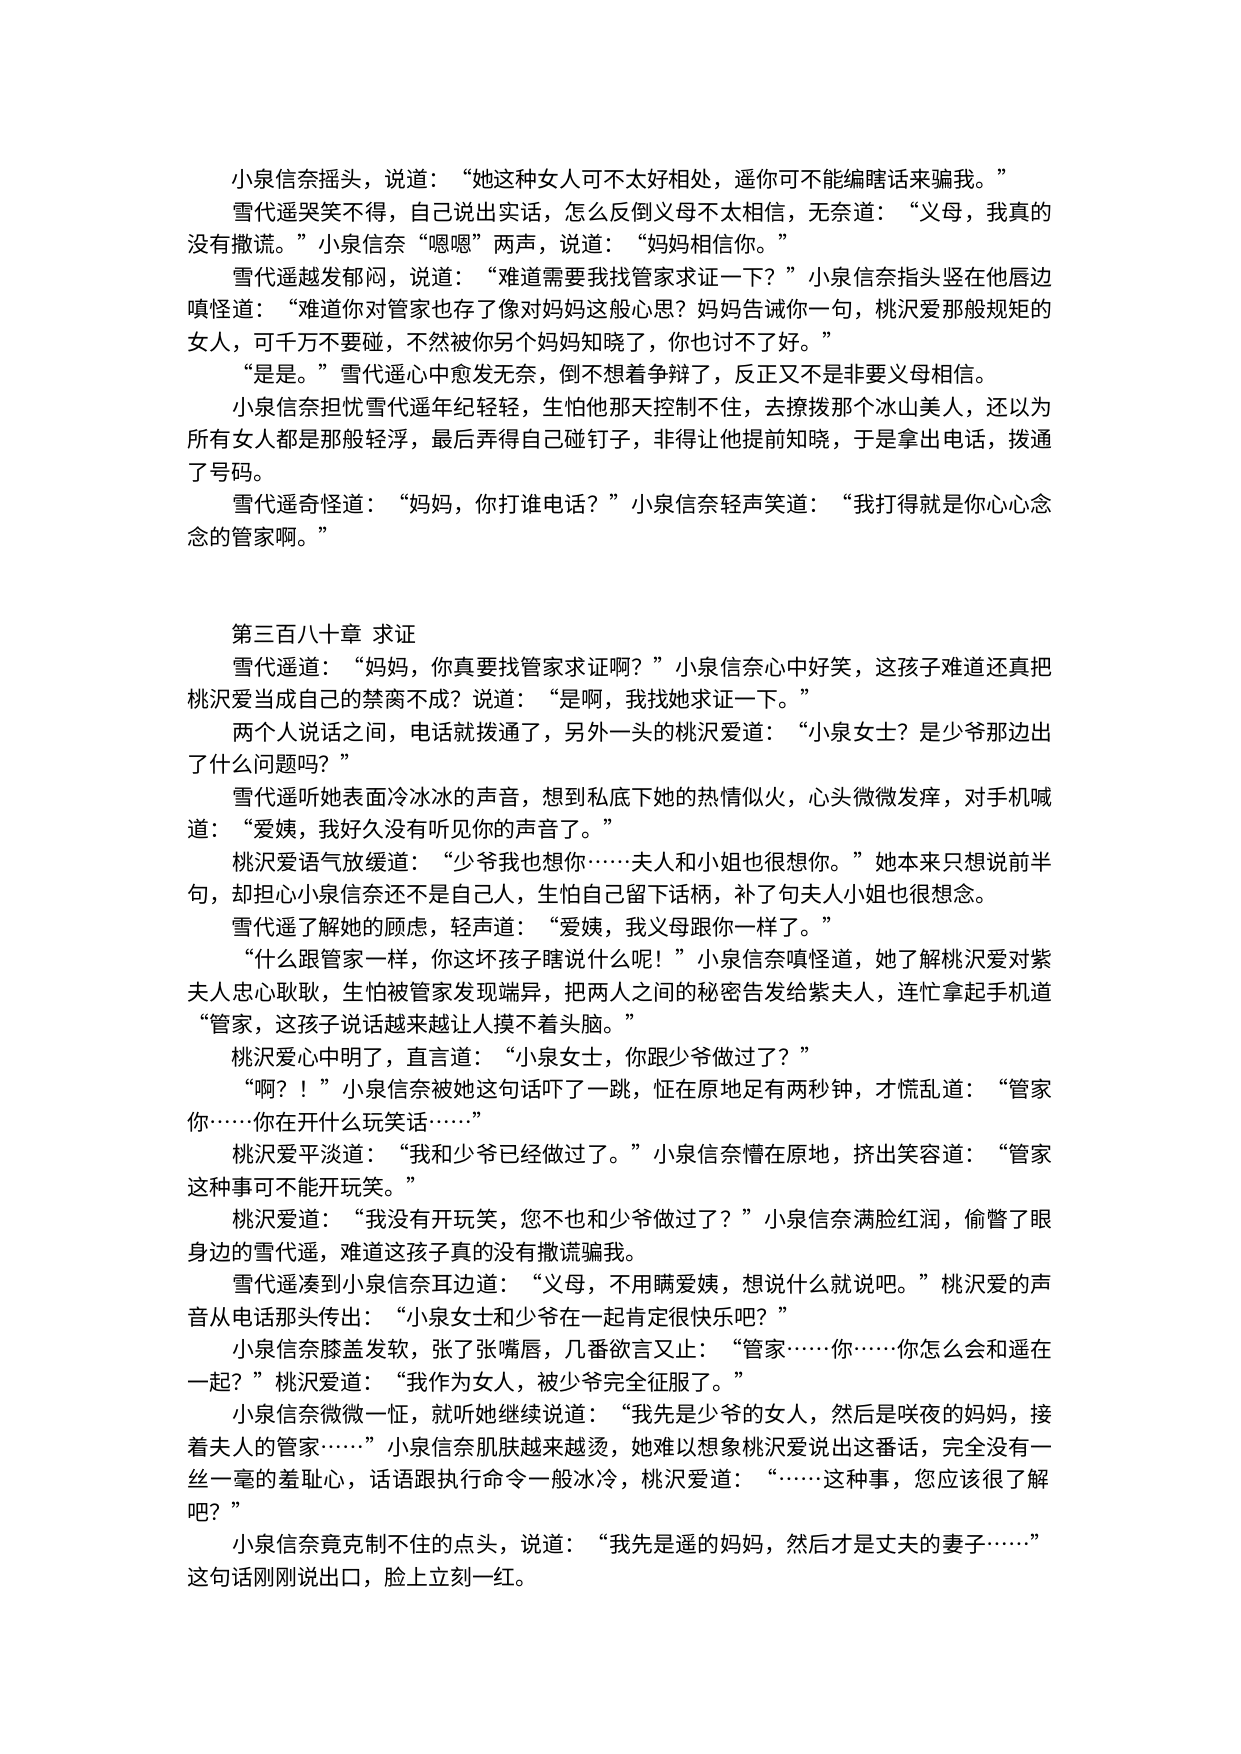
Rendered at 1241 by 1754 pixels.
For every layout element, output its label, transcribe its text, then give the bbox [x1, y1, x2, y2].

text 第三百八十章 求证 [187, 617, 1053, 649]
text 小泉信奈竟克制不住的点头，说道：“我先是遥的妈妈，然后才是丈夫的妻子……”这句话刚刚说出口，脸上立刻一红。 [187, 1527, 1053, 1592]
text “是是。”雪代遥心中愈发无奈，倒不想着争辩了，反正又不是非要义母相信。 [187, 357, 1053, 389]
text 桃沢爱语气放缓道：“少爷我也想你……夫人和小姐也很想你。”她本来只想说前半句，却担心小泉信奈还不是自己人，生怕自己留下话柄，补了句夫人小姐也很想念。 [187, 844, 1053, 909]
text 雪代遥道：“妈妈，你真要找管家求证啊？”小泉信奈心中好笑，这孩子难道还真把桃沢爱当成自己的禁脔不成？说道：“是啊，我找她求证一下。” [187, 649, 1053, 714]
text 雪代遥哭笑不得，自己说出实话，怎么反倒义母不太相信，无奈道：“义母，我真的没有撒谎。”小泉信奈“嗯嗯”两声，说道：“妈妈相信你。” [187, 194, 1053, 259]
text 雪代遥越发郁闷，说道：“难道需要我找管家求证一下？”小泉信奈指头竖在他唇边，嗔怪道：“难道你对管家也存了像对妈妈这般心思？妈妈告诫你一句，桃沢爱那般规矩的女人，可千万不要碰，不然被你另个妈妈知晓了，你也讨不了好。” [187, 259, 1053, 357]
text 小泉信奈担忧雪代遥年纪轻轻，生怕他那天控制不住，去撩拨那个冰山美人，还以为所有女人都是那般轻浮，最后弄得自己碰钉子，非得让他提前知晓，于是拿出电话，拨通了号码。 [187, 389, 1053, 487]
text 桃沢爱心中明了，直言道：“小泉女士，你跟少爷做过了？” [187, 1039, 1053, 1072]
text 雪代遥听她表面冷冰冰的声音，想到私底下她的热情似火，心头微微发痒，对手机喊道：“爱姨，我好久没有听见你的声音了。” [187, 779, 1053, 844]
text 雪代遥了解她的顾虑，轻声道：“爱姨，我义母跟你一样了。” [187, 909, 1053, 942]
text 桃沢爱平淡道：“我和少爷已经做过了。”小泉信奈懵在原地，挤出笑容道：“管家，这种事可不能开玩笑。” [187, 1137, 1053, 1202]
text 雪代遥奇怪道：“妈妈，你打谁电话？”小泉信奈轻声笑道：“我打得就是你心心念念的管家啊。” [187, 487, 1053, 552]
text “啊？！”小泉信奈被她这句话吓了一跳，怔在原地足有两秒钟，才慌乱道：“管家你……你在开什么玩笑话……” [187, 1072, 1053, 1137]
text 雪代遥凑到小泉信奈耳边道：“义母，不用瞒爱姨，想说什么就说吧。”桃沢爱的声音从电话那头传出：“小泉女士和少爷在一起肯定很快乐吧？” [187, 1267, 1053, 1332]
text “什么跟管家一样，你这坏孩子瞎说什么呢！”小泉信奈嗔怪道，她了解桃沢爱对紫夫人忠心耿耿，生怕被管家发现端异，把两人之间的秘密告发给紫夫人，连忙拿起手机道：“管家，这孩子说话越来越让人摸不着头脑。” [187, 942, 1053, 1039]
text 两个人说话之间，电话就拨通了，另外一头的桃沢爱道：“小泉女士？是少爷那边出了什么问题吗？” [187, 714, 1053, 779]
text 小泉信奈微微一怔，就听她继续说道：“我先是少爷的女人，然后是咲夜的妈妈，接着夫人的管家……”小泉信奈肌肤越来越烫，她难以想象桃沢爱说出这番话，完全没有一丝一毫的羞耻心，话语跟执行命令一般冰冷，桃沢爱道：“……这种事，您应该很了解吧？” [187, 1397, 1053, 1527]
text 桃沢爱道：“我没有开玩笑，您不也和少爷做过了？”小泉信奈满脸红润，偷瞥了眼身边的雪代遥，难道这孩子真的没有撒谎骗我。 [187, 1202, 1053, 1267]
text 小泉信奈摇头，说道：“她这种女人可不太好相处，遥你可不能编瞎话来骗我。” [187, 162, 1053, 194]
text 小泉信奈膝盖发软，张了张嘴唇，几番欲言又止：“管家……你……你怎么会和遥在一起？”桃沢爱道：“我作为女人，被少爷完全征服了。” [187, 1332, 1053, 1397]
